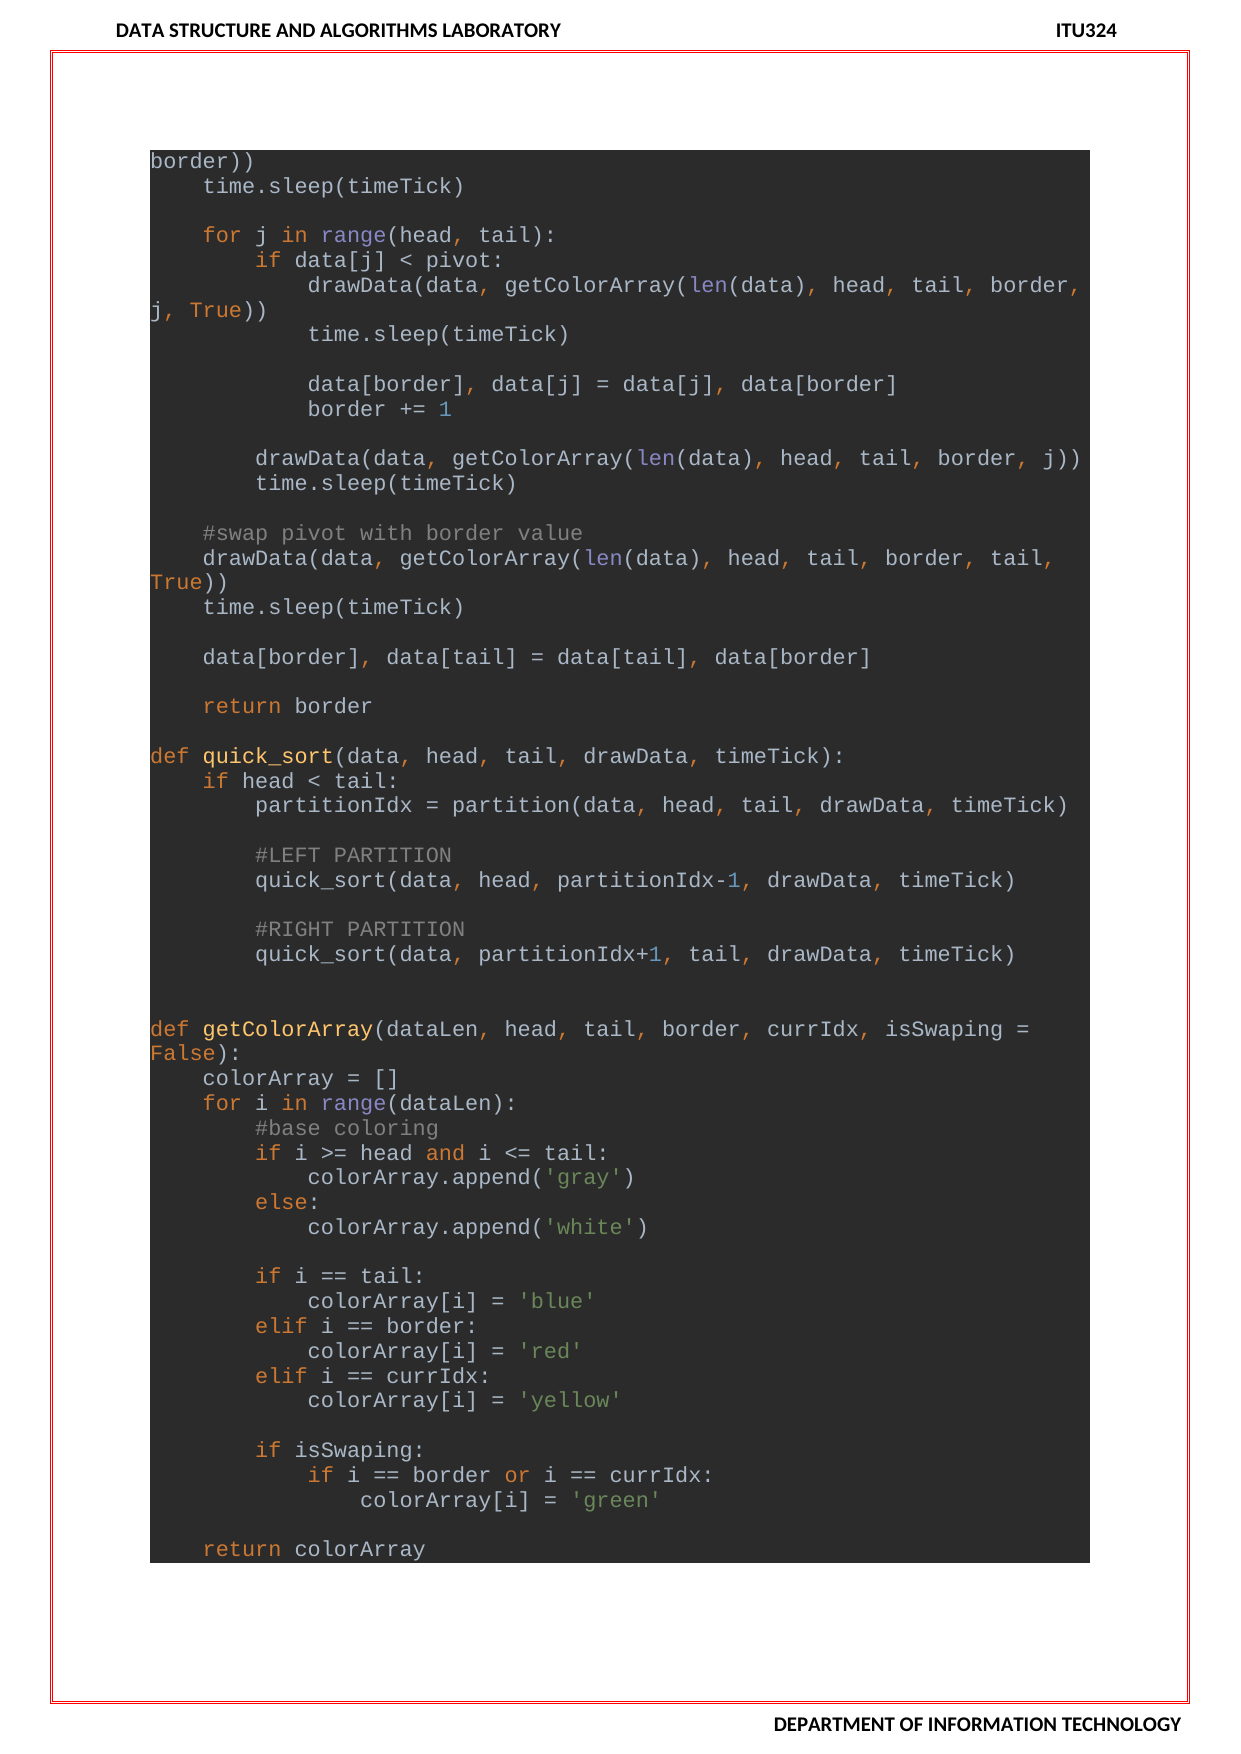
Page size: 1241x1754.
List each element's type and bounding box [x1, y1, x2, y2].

text [150, 150, 1090, 1563]
